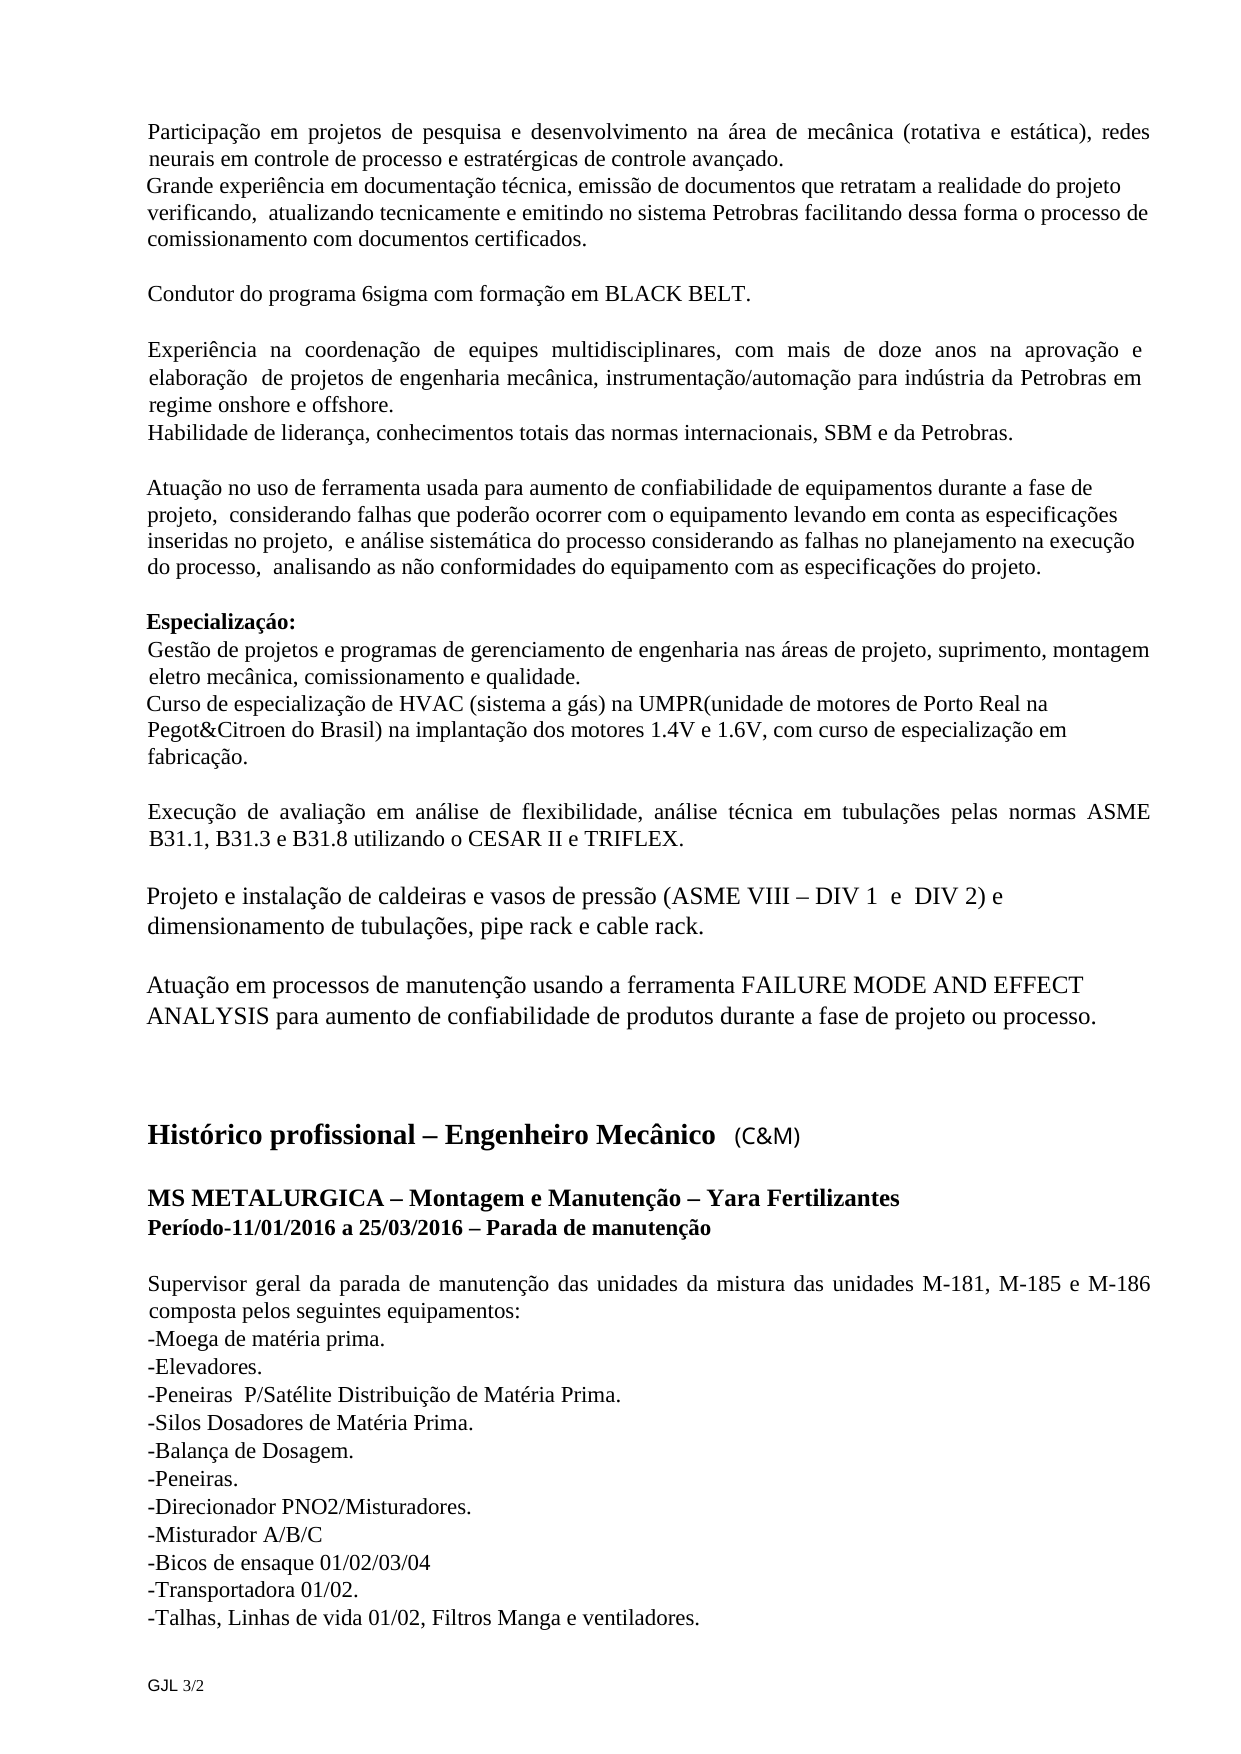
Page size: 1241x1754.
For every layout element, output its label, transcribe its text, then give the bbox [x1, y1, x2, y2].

text Supervisor geral da parada de manutenção das unidades da mistura das unidades M-181, M-185 e M-186 composta pelos seguintes equipamentos: [147, 1270, 1152, 1324]
text -Bicos de ensaque 01/02/03/04 [147, 1548, 1152, 1575]
text Grande experiência em documentação técnica, emissão de documentos que retratam a realidade do projeto verificando, atualizando tecnicamente e emitindo no sistema Petrobras facilitando dessa forma o processo de comissionamento com documentos certificados. [146, 173, 1151, 251]
text -Misturador A/B/C [147, 1521, 1152, 1547]
text -Talhas, Linhas de vida 01/02, Filtros Manga e ventiladores. [147, 1604, 1152, 1631]
text ANALYSIS para aumento de confiabilidade de produtos durante a fase de projeto ou processo. [146, 1001, 1152, 1029]
text Gestão de projetos e programas de gerenciamento de engenharia nas áreas de projeto, suprimento, montagem eletro mecânica, comissionamento e qualidade. [147, 636, 1152, 689]
text Projeto e instalação de caldeiras e vasos de pressão (ASME VIII – DIV 1 e DIV 2) e dimensionamento de tubulações, pipe rack e cable rack. [146, 881, 1152, 939]
text -Peneiras P/Satélite Distribuição de Matéria Prima. [147, 1381, 1152, 1407]
text Atuação em processos de manutenção usando a ferramenta FAILURE MODE AND EFFECT [146, 970, 1152, 999]
text Habilidade de liderança, conhecimentos totais das normas internacionais, SBM e da Petrobras. [147, 418, 1152, 445]
text Experiência na coordenação de equipes multidisciplinares, com mais de doze anos na aprovação e elaboração de projetos de engenharia mecânica, instrumentação/automação para indústria da Petrobras em regime onshore e offshore. [147, 336, 1144, 417]
text Atuação no uso de ferramenta usada para aumento de confiabilidade de equipamentos durante a fase de projeto, considerando falhas que poderão ocorrer com o equipamento levando em conta as especificações inseridas no projeto, e análise sistemática do processo considerando as falhas no planejamento na execução do processo, analisando as não conformidades do equipamento com as especificações do projeto. [146, 475, 1151, 579]
text Participação em projetos de pesquisa e desenvolvimento na área de mecânica (rotativa e estática), redes neurais em controle de processo e estratérgicas de controle avançado. [147, 118, 1152, 171]
text -Balança de Dosagem. [147, 1437, 1152, 1463]
text -Direcionador PNO2/Misturadores. [147, 1493, 1152, 1519]
subtitle MS METALURGICA – Montagem e Manutenção – Yara Fertilizantes [147, 1183, 1152, 1212]
text Período-11/01/2016 a 25/03/2016 – Parada de manutenção [147, 1214, 1152, 1241]
text -Silos Dosadores de Matéria Prima. [147, 1409, 1152, 1435]
text Execução de avaliação em análise de flexibilidade, análise técnica em tubulações pelas normas ASME B31.1, B31.3 e B31.8 utilizando o CESAR II e TRIFLEX. [147, 798, 1152, 851]
text -Moega de matéria prima. [147, 1325, 1152, 1352]
text -Peneiras. [147, 1465, 1152, 1491]
text -Elevadores. [147, 1353, 1152, 1379]
text -Transportadora 01/02. [147, 1576, 1152, 1603]
text Condutor do programa 6sigma com formação em BLACK BELT. [147, 280, 1152, 306]
text Especializaçáo: [146, 608, 1152, 634]
text Curso de especialização de HVAC (sistema a gás) na UMPR(unidade de motores de Porto Real na Pegot&Citroen do Brasil) na implantação dos motores 1.4V e 1.6V, com curso de especialização em fabricação. [146, 691, 1151, 769]
text Histórico profissional – Engenheiro Mecânico (C&M) [147, 1117, 1152, 1151]
